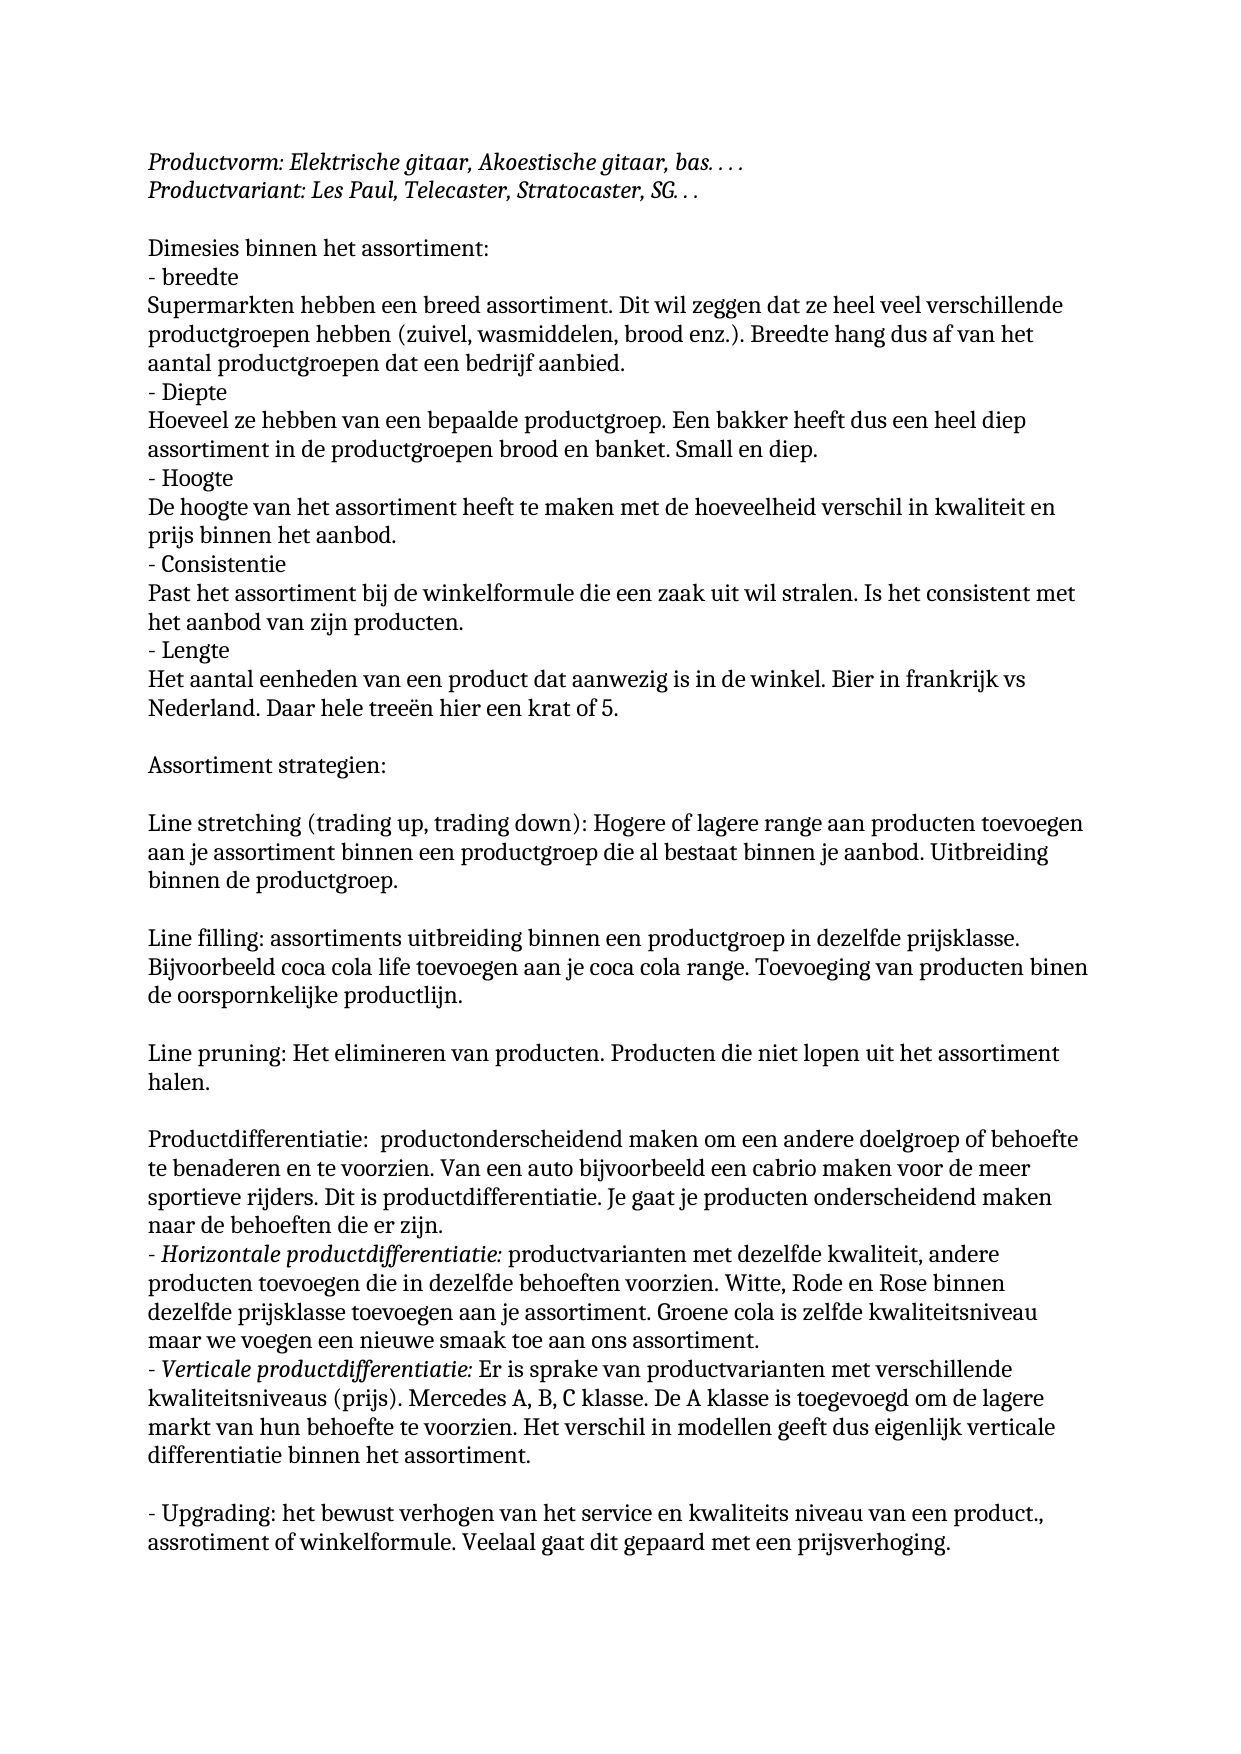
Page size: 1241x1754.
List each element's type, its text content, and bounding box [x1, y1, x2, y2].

text Past het assortiment bij de winkelformule die een zaak uit wil stralen. Is het consistent met het aanbod van zijn producten. [148, 579, 1093, 636]
text - Diepte [148, 378, 1093, 406]
text Productdifferentiatie: productonderscheidend maken om een andere doelgroep of behoefte te benaderen en te voorzien. Van een auto bijvoorbeeld een cabrio maken voor de meer sportieve rijders. Dit is productdifferentiatie. Je gaat je producten onderscheidend maken naar de behoeften die er zijn. [148, 1125, 1093, 1240]
text - Lengte [148, 636, 1093, 665]
text Dimesies binnen het assortiment: [148, 234, 1093, 263]
text Supermarkten hebben een breed assortiment. Dit wil zeggen dat ze heel veel verschillende productgroepen hebben (zuivel, wasmiddelen, brood enz.). Breedte hang dus af van het aantal productgroepen dat een bedrijf aanbied. [148, 291, 1093, 378]
text De hoogte van het assortiment heeft te maken met de hoeveelheid verschil in kwaliteit en prijs binnen het aanbod. [148, 493, 1093, 550]
text Line filling: assortiments uitbreiding binnen een productgroep in dezelfde prijsklasse. Bijvoorbeeld coca cola life toevoegen aan je coca cola range. Toevoeging van producten binen de oorspornkelijke productlijn. [148, 924, 1093, 1010]
text - Hoogte [148, 464, 1093, 493]
text - Consistentie [148, 550, 1093, 579]
text - Horizontale productdifferentiatie: productvarianten met dezelfde kwaliteit, andere producten toevoegen die in dezelfde behoeften voorzien. Witte, Rode en Rose binnen dezelfde prijsklasse toevoegen aan je assortiment. Groene cola is zelfde kwaliteitsniveau maar we voegen een nieuwe smaak toe aan ons assortiment. [148, 1240, 1093, 1355]
text Het aantal eenheden van een product dat aanwezig is in de winkel. Bier in frankrijk vs Nederland. Daar hele treeën hier een krat of 5. [148, 665, 1093, 723]
text Hoeveel ze hebben van een bepaalde productgroep. Een bakker heeft dus een heel diep assortiment in de productgroepen brood en banket. Small en diep. [148, 406, 1093, 464]
text Productvariant: Les Paul, Telecaster, Stratocaster, SG. . . [148, 176, 1093, 205]
text Line stretching (trading up, trading down): Hogere of lagere range aan producten toevoegen aan je assortiment binnen een productgroep die al bestaat binnen je aanbod. Uitbreiding binnen de productgroep. [148, 809, 1093, 895]
text Line pruning: Het elimineren van producten. Producten die niet lopen uit het assortiment halen. [148, 1039, 1093, 1096]
text - Verticale productdifferentiatie: Er is sprake van productvarianten met verschillende kwaliteitsniveaus (prijs). Mercedes A, B, C klasse. De A klasse is toegevoegd om de lagere markt van hun behoefte te voorzien. Het verschil in modellen geeft dus eigenlijk verticale differentiatie binnen het assortiment. [148, 1355, 1093, 1470]
text - breedte [148, 263, 1093, 291]
text Assortiment strategien: [148, 751, 1093, 780]
text - Upgrading: het bewust verhogen van het service en kwaliteits niveau van een product., assrotiment of winkelformule. Veelaal gaat dit gepaard met een prijsverhoging. [148, 1499, 1093, 1556]
text Productvorm: Elektrische gitaar, Akoestische gitaar, bas. . . . [148, 148, 1093, 176]
